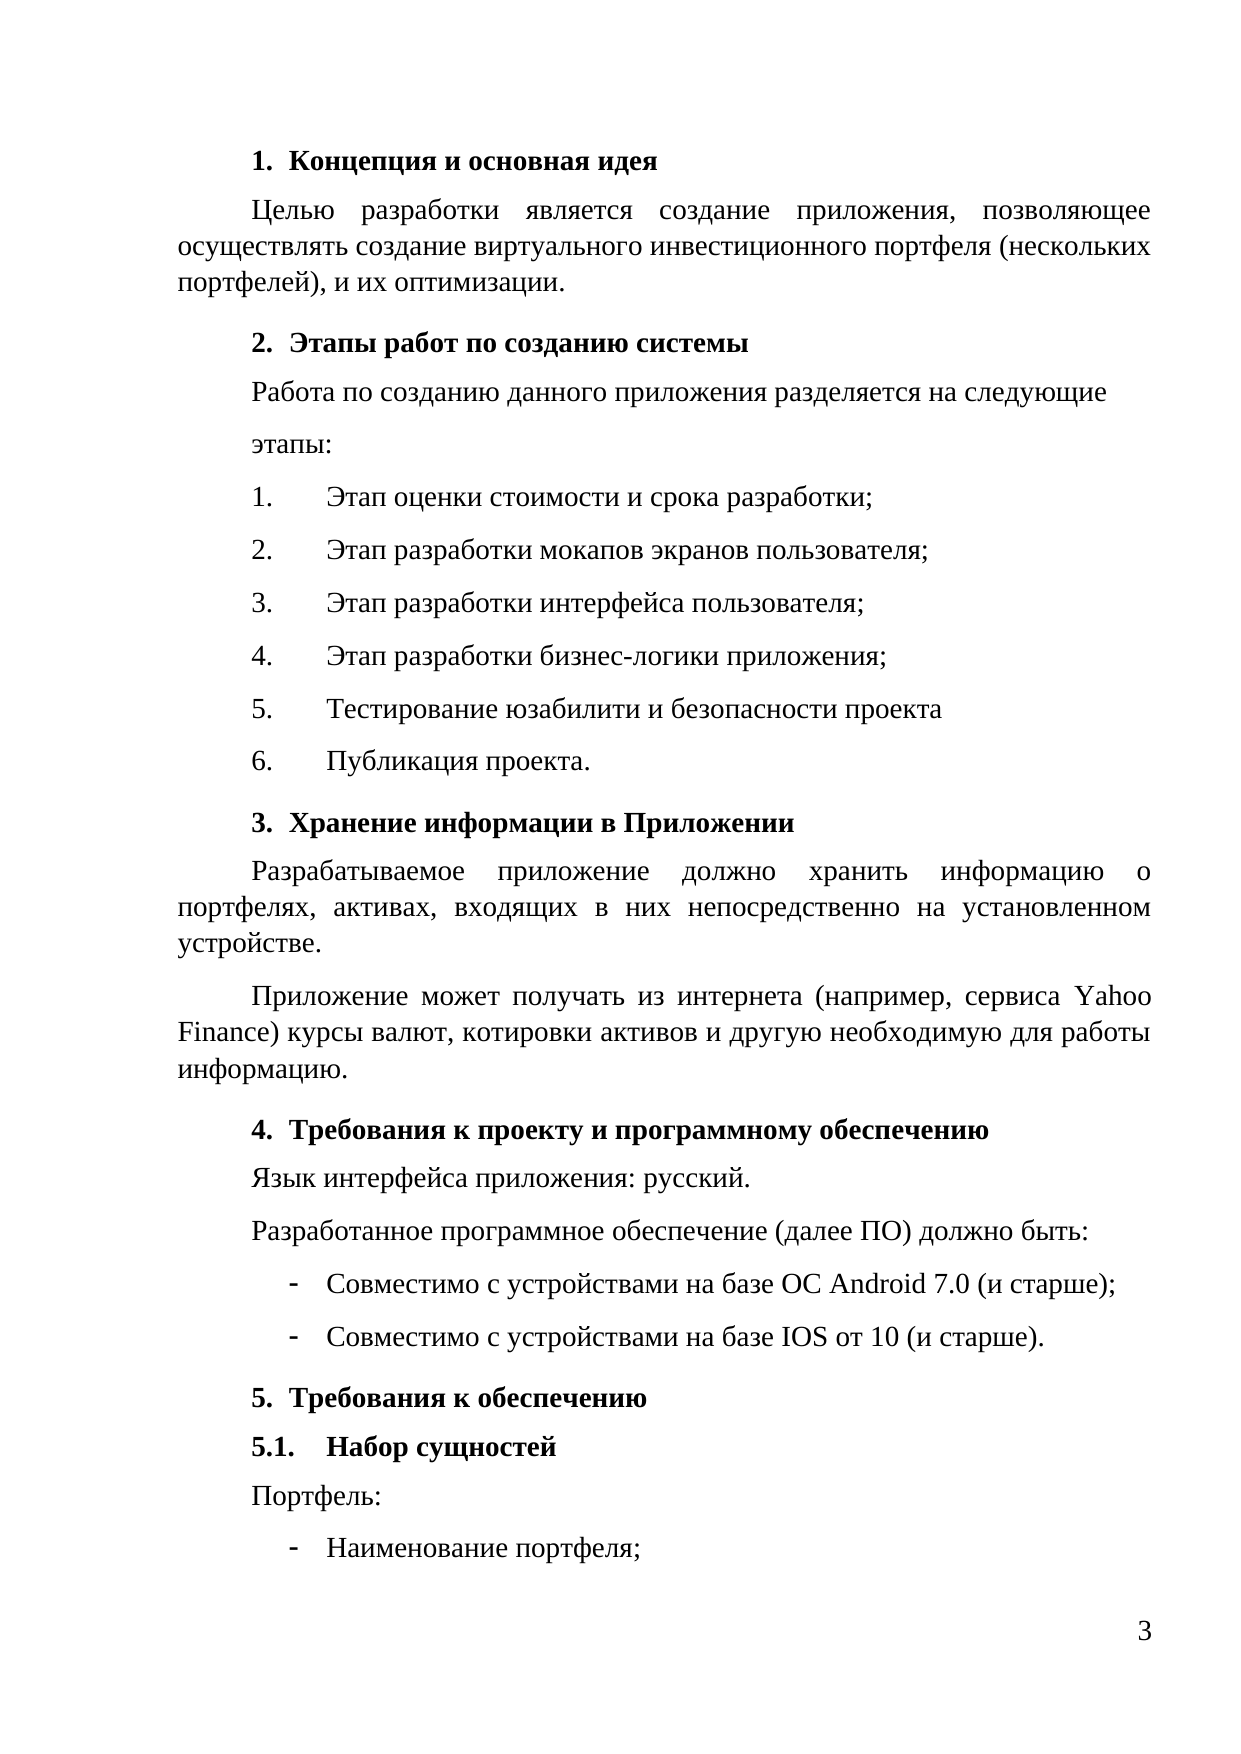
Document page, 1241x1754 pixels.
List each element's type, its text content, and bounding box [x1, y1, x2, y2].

list Этап разработки мокапов экранов пользователя; [251, 532, 1152, 566]
subtitle Хранение информации в Приложении [251, 805, 1152, 838]
subtitle Набор сущностей [251, 1429, 1152, 1462]
subtitle Концепция и основная идея [251, 143, 1152, 177]
text Целью разработки является создание приложения, позволяющее осуществлять создание виртуального инвестиционного портфеля (нескольких портфелей), и их оптимизации. [177, 192, 1152, 298]
list Этап разработки интерфейса пользователя; [251, 585, 1152, 619]
text этапы: [177, 427, 1152, 460]
list Этап разработки бизнес-логики приложения; [251, 638, 1152, 671]
subtitle Требования к проекту и программному обеспечению [251, 1112, 1152, 1145]
text Приложение может получать из интернета (например, сервиса Yahoo Finance) курсы валют, котировки активов и другую необходимую для работы информацию. [177, 978, 1152, 1084]
list Публикация проекта. [251, 743, 1152, 777]
text Работа по созданию данного приложения разделяется на следующие [177, 374, 1152, 407]
text Язык интерфейса приложения: русский. [177, 1161, 1152, 1194]
text Разработанное программное обеспечение (далее ПО) должно быть: [177, 1213, 1152, 1247]
list Этап оценки стоимости и срока разработки; [251, 479, 1152, 513]
list Наименование портфеля; [288, 1530, 1152, 1564]
subtitle Требования к обеспечению [251, 1380, 1152, 1414]
text Разрабатываемое приложение должно хранить информацию о портфелях, активах, входящих в них непосредственно на установленном устройстве. [177, 853, 1152, 959]
text Портфель: [177, 1478, 1152, 1511]
subtitle Этапы работ по созданию системы [251, 325, 1152, 359]
list Совместимо с устройствами на базе IOS от 10 (и старше). [288, 1319, 1152, 1353]
list Совместимо с устройствами на базе ОС Android 7.0 (и старше); [288, 1266, 1152, 1300]
list Тестирование юзабилити и безопасности проекта [251, 691, 1152, 724]
